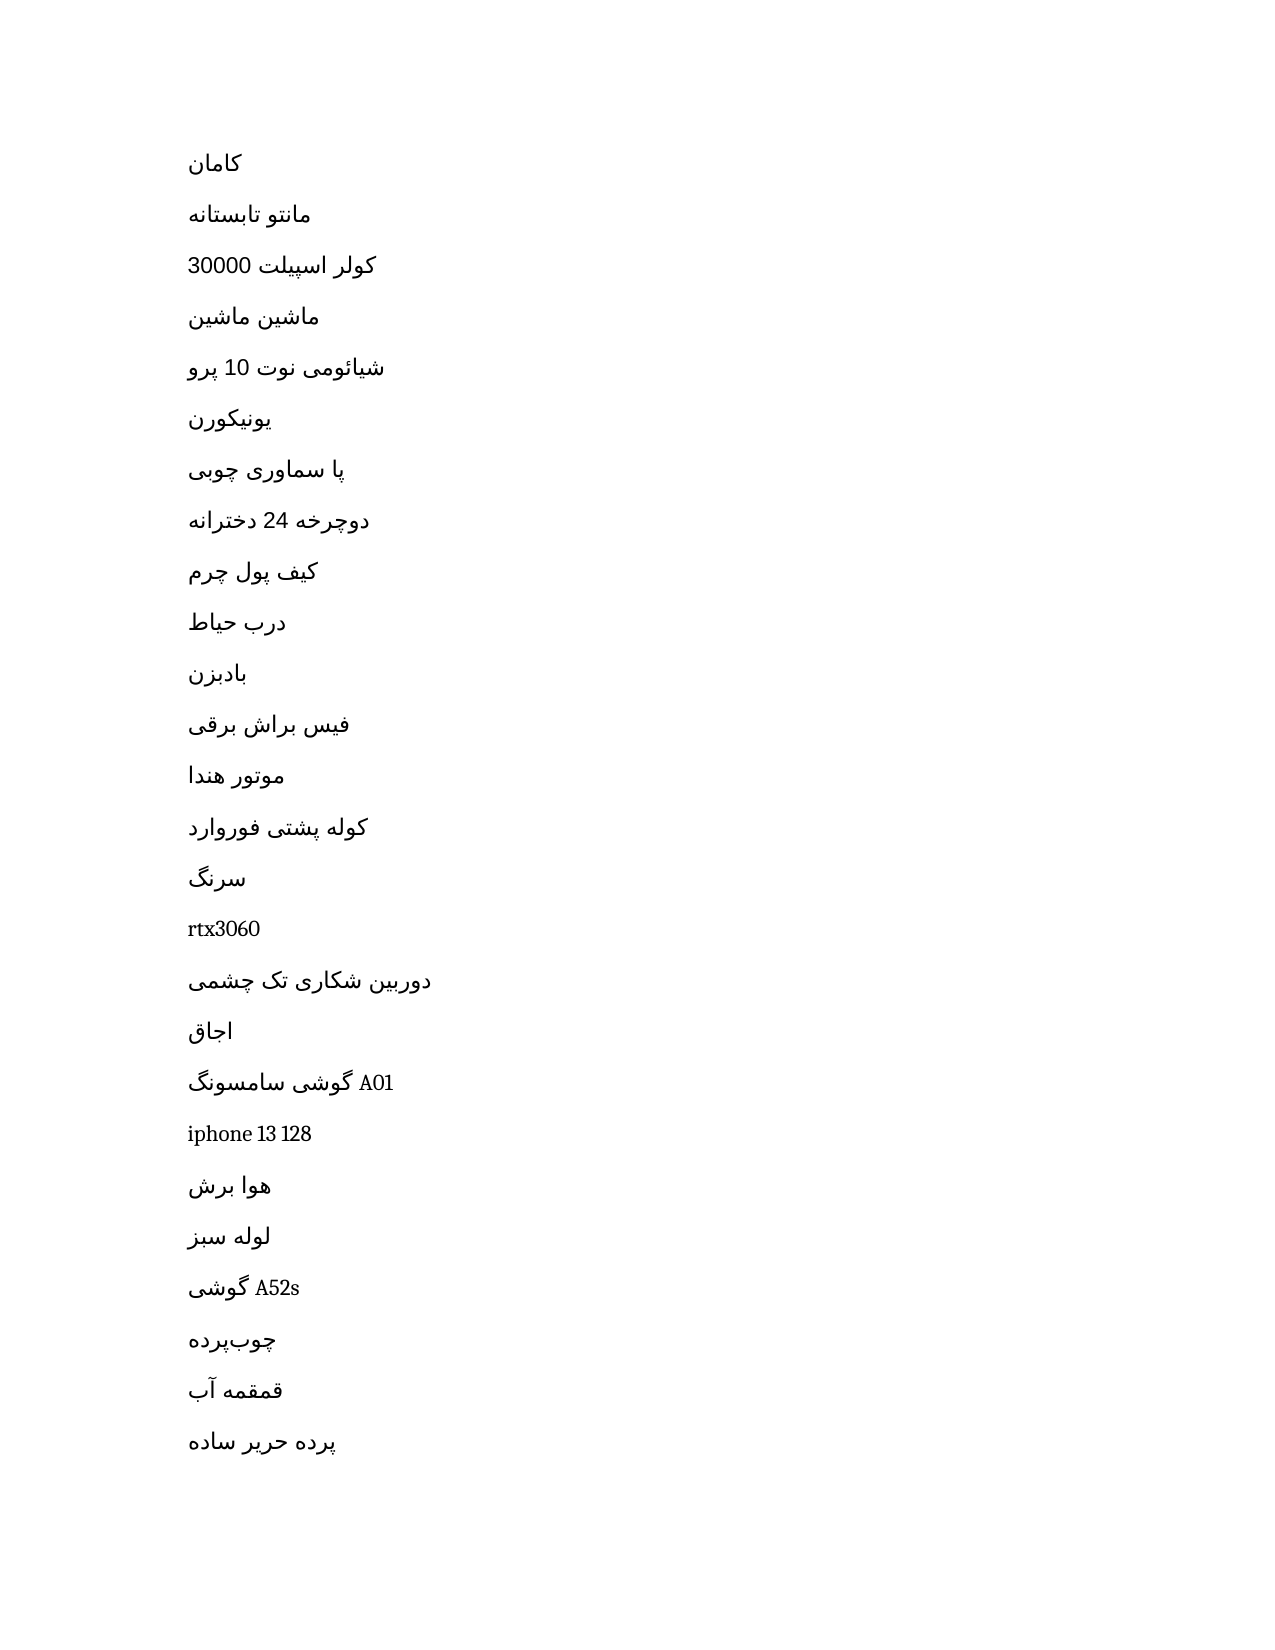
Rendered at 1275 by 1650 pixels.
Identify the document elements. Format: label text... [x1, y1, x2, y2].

table_cell دوچرخه 24 دخترانه [176, 507, 1076, 558]
table_cell دوربین شکاری تک چشمی [176, 967, 1076, 1018]
table_cell درب حیاط [176, 609, 1076, 660]
table_cell فیس براش برقی [176, 711, 1076, 762]
table_cell گوشی A52s [176, 1274, 1076, 1326]
table_cell هوا برش [176, 1172, 1076, 1223]
table_cell rtx3060 [176, 916, 1076, 967]
table_cell یونیکورن [176, 405, 1076, 456]
table_cell شیائومی نوت 10 پرو [176, 354, 1076, 405]
table_cell کیف پول چرم [176, 558, 1076, 609]
table_cell مانتو تابستانه [176, 201, 1076, 252]
table_cell ماشین ماشین [176, 303, 1076, 354]
table_cell اجاق [176, 1018, 1076, 1069]
table_cell بادبزن [176, 660, 1076, 711]
table_cell iphone 13 128 [176, 1121, 1076, 1172]
table_cell چوب‌پرده [176, 1326, 1076, 1377]
table_cell کوله پشتی فوروارد [176, 814, 1076, 864]
table_cell موتور هندا [176, 763, 1076, 813]
table_cell لوله سبز [176, 1223, 1076, 1274]
table_cell سرنگ [176, 865, 1076, 916]
table_cell قمقمه آب [176, 1377, 1076, 1428]
table_cell پا سماوری چوبی [176, 456, 1076, 507]
table_cell کولر اسپیلت 30000 [176, 252, 1076, 303]
table_cell پرده حریر ساده [176, 1428, 1076, 1479]
table_cell گوشی سامسونگ A01 [176, 1069, 1076, 1121]
table_cell کامان [176, 150, 1076, 201]
